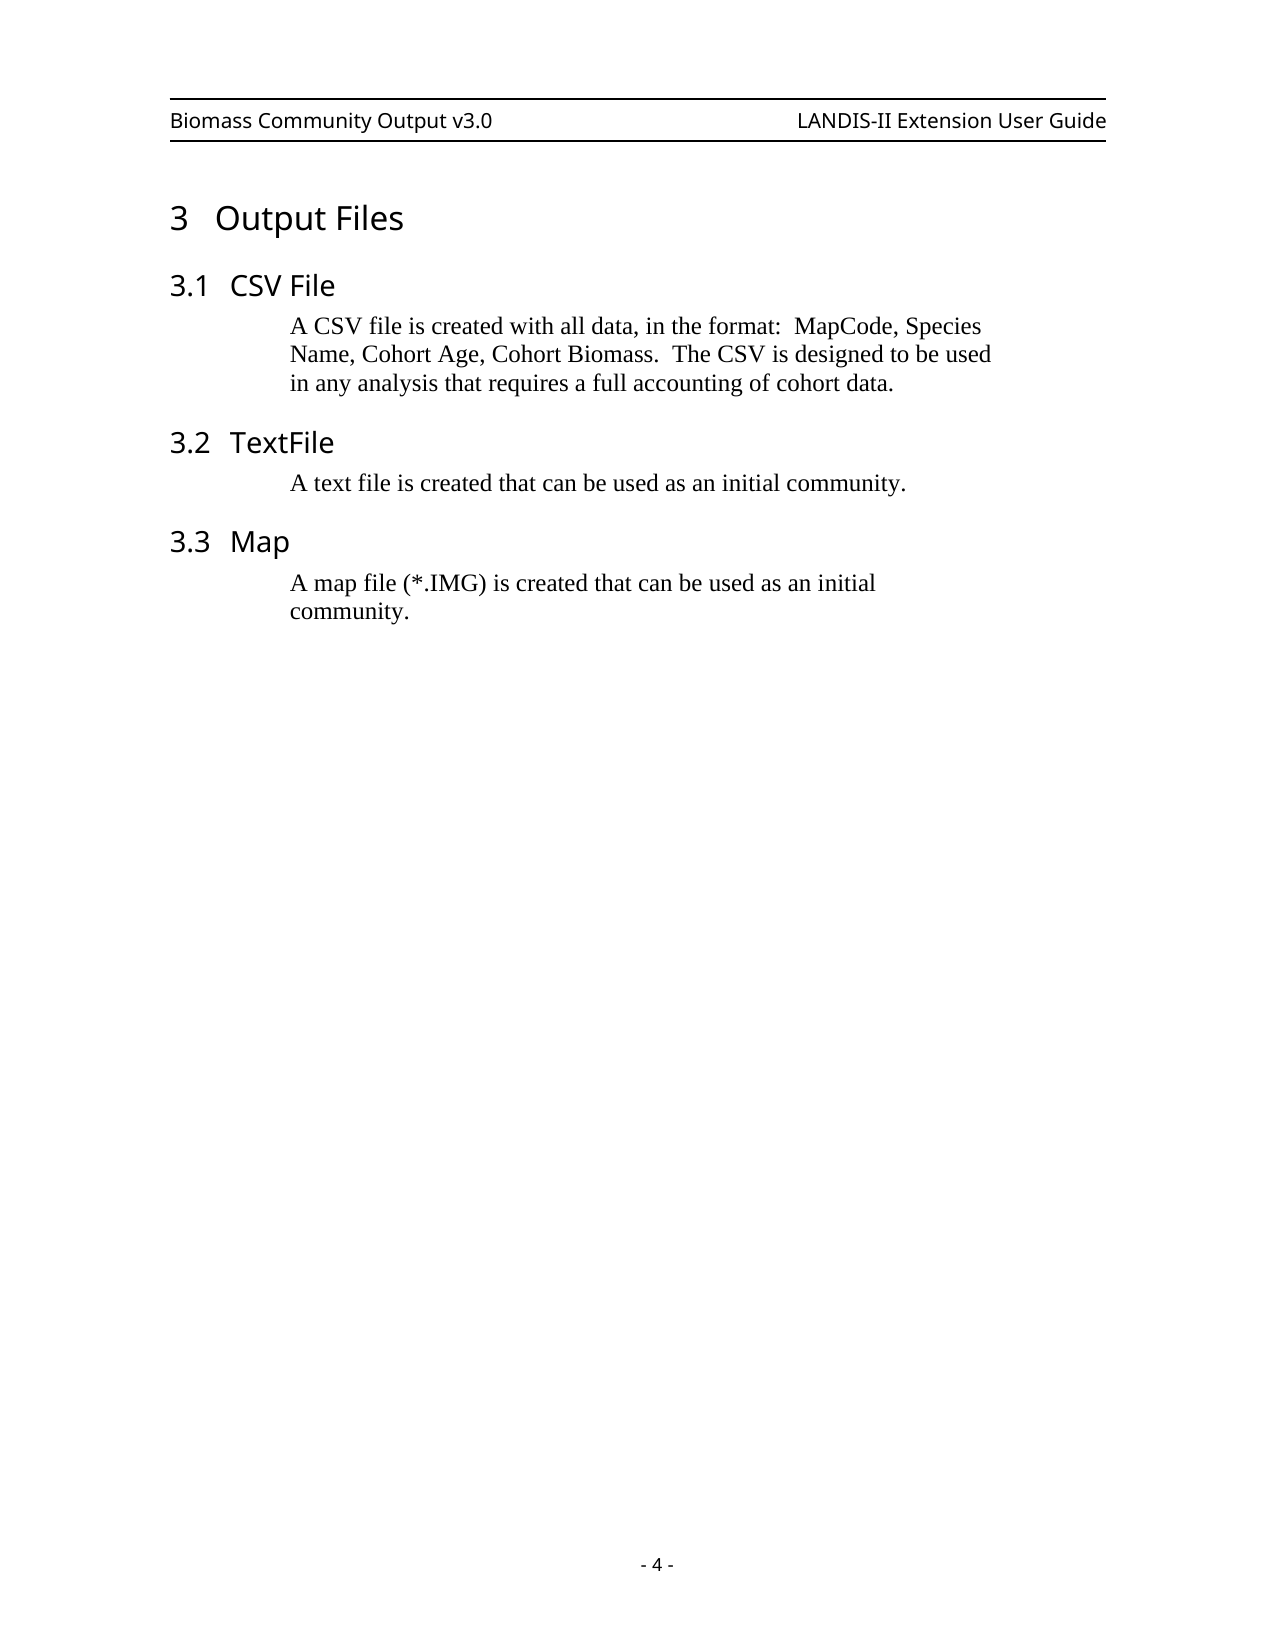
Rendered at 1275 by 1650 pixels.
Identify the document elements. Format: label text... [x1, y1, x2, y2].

subtitle Output Files [169, 194, 1106, 240]
subtitle CSV File [169, 265, 1106, 304]
subtitle Map [169, 522, 1106, 561]
text A map file (*.IMG) is created that can be used as an initial community. [289, 568, 1001, 625]
text A CSV file is created with all data, in the format: MapCode, Species Name, Cohort Age, Cohort Biomass. The CSV is designed to be used in any analysis that requires a full accounting of cohort data. [289, 311, 1001, 397]
text A text file is created that can be used as an initial community. [289, 468, 1001, 497]
subtitle TextFile [169, 422, 1106, 462]
